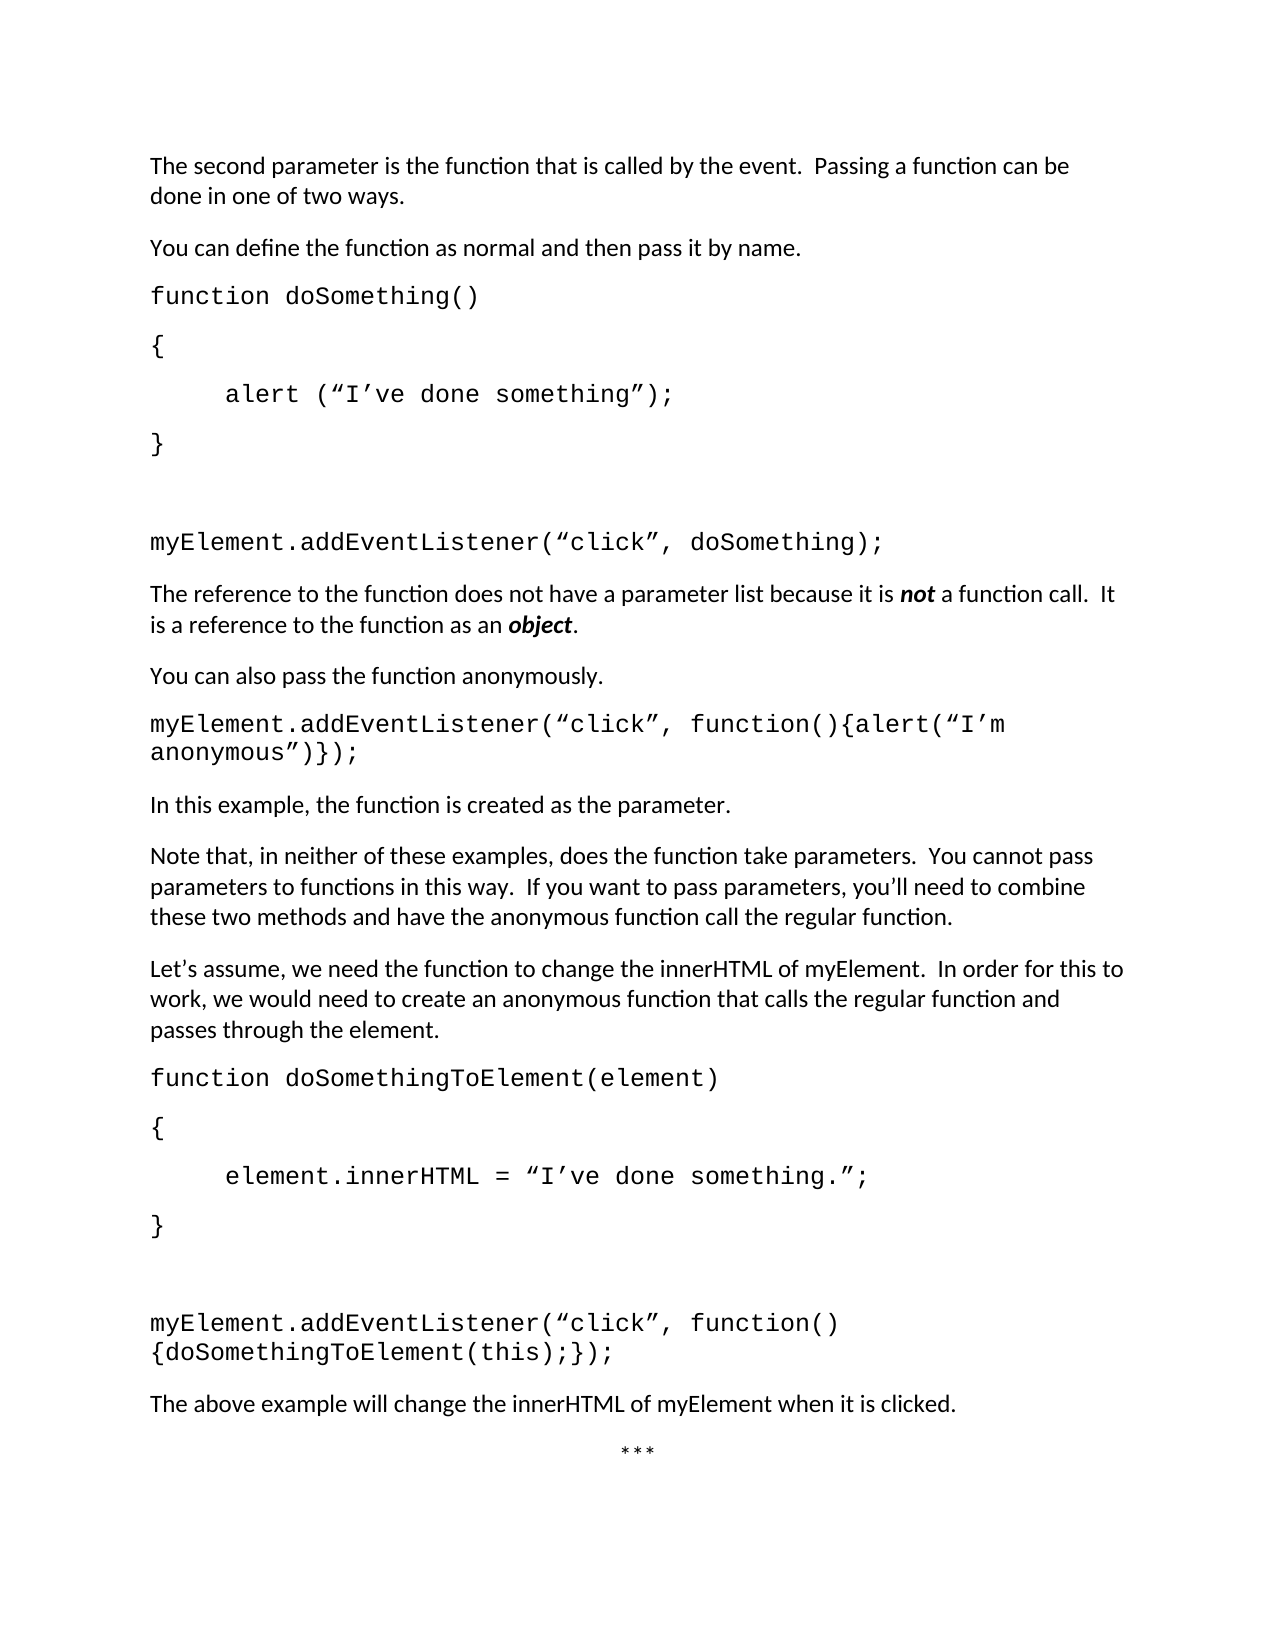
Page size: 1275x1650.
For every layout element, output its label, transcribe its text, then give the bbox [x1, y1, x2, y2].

text } [150, 431, 1125, 459]
text *** [150, 1440, 1125, 1470]
text myElement.addEventListener(“click”, doSomething); [150, 529, 1125, 557]
text element.innerHTML = “I’ve done something.”; [150, 1163, 1125, 1192]
text { [150, 332, 1125, 361]
text } [150, 1213, 1125, 1241]
text myElement.addEventListener(“click”, function(){doSomethingToElement(this);}); [150, 1311, 1125, 1368]
text Note that, in neither of these examples, does the function take parameters. You cannot pass parameters to functions in this way. If you want to pass parameters, you’ll need to combine these two methods and have the anonymous function call the regular function. [150, 840, 1125, 932]
text The above example will change the innerHTML of myElement when it is clicked. [150, 1388, 1125, 1419]
text You can also pass the function anonymously. [150, 660, 1125, 691]
text You can define the function as normal and then pass it by name. [150, 232, 1125, 262]
text function doSomething() [150, 283, 1125, 312]
text In this example, the function is created as the parameter. [150, 789, 1125, 819]
text alert (“I’ve done something”); [150, 382, 1125, 410]
text The reference to the function does not have a parameter list because it is not a function call. It is a reference to the function as an object. [150, 578, 1125, 639]
text Let’s assume, we need the function to change the innerHTML of myElement. In order for this to work, we would need to create an anonymous function that calls the regular function and passes through the element. [150, 953, 1125, 1044]
text The second parameter is the function that is called by the event. Passing a function can be done in one of two ways. [150, 150, 1125, 211]
text function doSomethingToElement(element) [150, 1065, 1125, 1093]
text { [150, 1114, 1125, 1143]
text myElement.addEventListener(“click”, function(){alert(“I’m anonymous”)}); [150, 711, 1125, 768]
